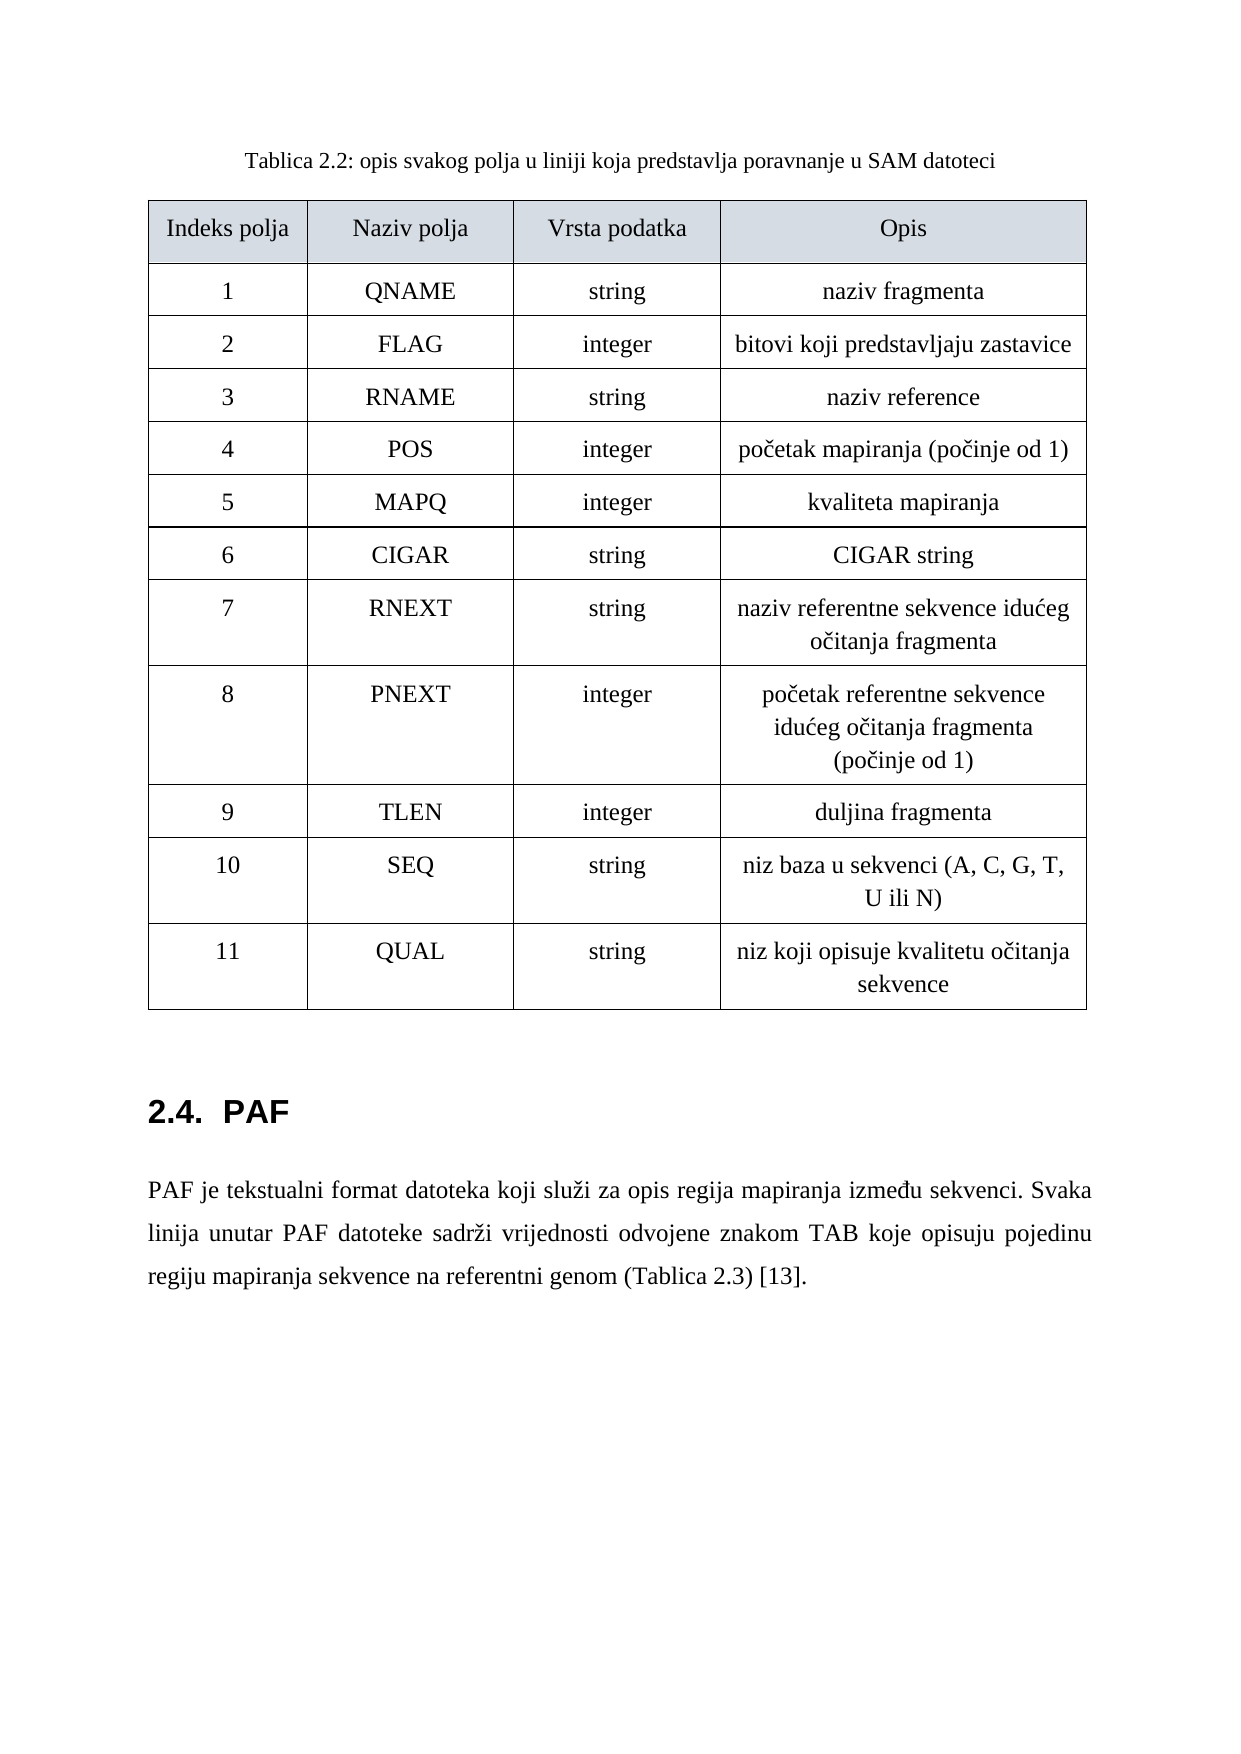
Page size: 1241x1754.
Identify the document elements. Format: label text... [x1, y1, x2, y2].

table_cell SEQ [308, 838, 513, 923]
table_cell niz koji opisuje kvalitetu očitanja sekvence [721, 924, 1086, 1008]
table_cell integer [514, 666, 720, 784]
table_header Naziv polja [308, 201, 513, 262]
table_cell integer [514, 316, 720, 368]
table_cell POS [308, 422, 513, 474]
table_cell naziv reference [721, 369, 1086, 421]
table_header Opis [721, 201, 1086, 262]
table_cell string [514, 580, 720, 665]
table_cell string [514, 264, 720, 315]
table_cell PNEXT [308, 666, 513, 784]
table_cell 10 [149, 838, 307, 923]
table_cell RNAME [308, 369, 513, 421]
text PAF je tekstualni format datoteka koji služi za opis regija mapiranja između sekvenci. Svaka linija unutar PAF datoteke sadrži vrijednosti odvojene znakom TAB koje opisuju pojedinu regiju mapiranja sekvence na referentni genom (Tablica 2.3) [13]. [148, 1175, 1093, 1290]
table_cell FLAG [308, 316, 513, 368]
table_cell naziv referentne sekvence idućeg očitanja fragmenta [721, 580, 1086, 665]
table_cell 6 [149, 528, 307, 579]
table_cell niz baza u sekvenci (A, C, G, T, U ili N) [721, 838, 1086, 923]
table_cell integer [514, 785, 720, 837]
table_cell 8 [149, 666, 307, 784]
table_cell integer [514, 475, 720, 526]
table_cell 5 [149, 475, 307, 526]
table_cell MAPQ [308, 475, 513, 526]
table_cell 4 [149, 422, 307, 474]
table_cell 11 [149, 924, 307, 1008]
table_cell 9 [149, 785, 307, 837]
table_cell početak referentne sekvence idućeg očitanja fragmenta (počinje od 1) [721, 666, 1086, 784]
text Tablica 2.2: opis svakog polja u liniji koja predstavlja poravnanje u SAM datoteci [148, 148, 1093, 174]
table_cell 3 [149, 369, 307, 421]
table_cell kvaliteta mapiranja [721, 475, 1086, 526]
table_cell početak mapiranja (počinje od 1) [721, 422, 1086, 474]
table_cell RNEXT [308, 580, 513, 665]
table_cell 1 [149, 264, 307, 315]
table_cell 2 [149, 316, 307, 368]
table_cell QNAME [308, 264, 513, 315]
table_header Vrsta podatka [514, 201, 720, 262]
table_cell string [514, 838, 720, 923]
table_cell TLEN [308, 785, 513, 837]
table_header Indeks polja [149, 201, 307, 262]
table_cell bitovi koji predstavljaju zastavice [721, 316, 1086, 368]
subtitle PAF [148, 1092, 1093, 1131]
table_cell duljina fragmenta [721, 785, 1086, 837]
table_cell string [514, 924, 720, 1008]
table_cell 7 [149, 580, 307, 665]
table_cell integer [514, 422, 720, 474]
table_cell naziv fragmenta [721, 264, 1086, 315]
table_cell CIGAR [308, 528, 513, 579]
table_cell QUAL [308, 924, 513, 1008]
table_cell string [514, 528, 720, 579]
table_cell CIGAR string [721, 528, 1086, 579]
table_cell string [514, 369, 720, 421]
